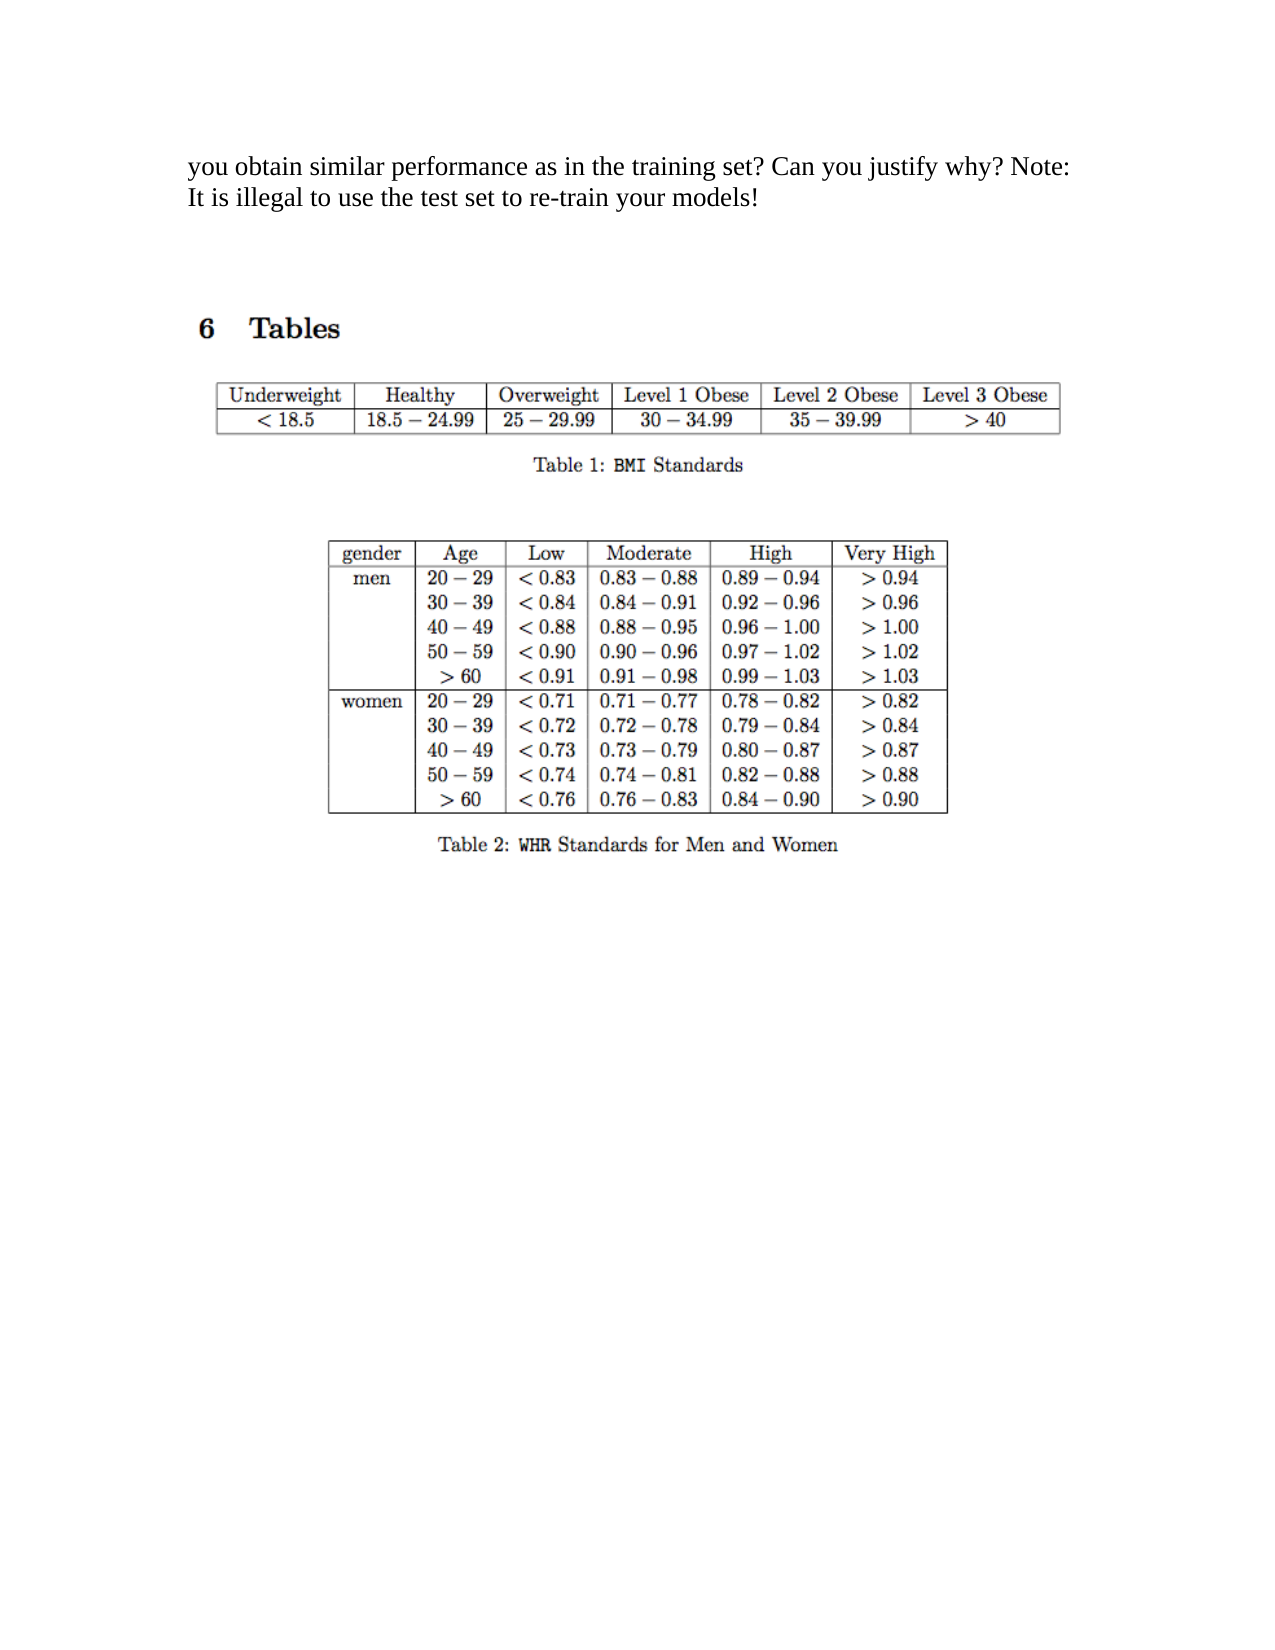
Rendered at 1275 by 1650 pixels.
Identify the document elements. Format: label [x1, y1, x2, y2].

text [187, 150, 1087, 212]
picture [187, 293, 1088, 889]
